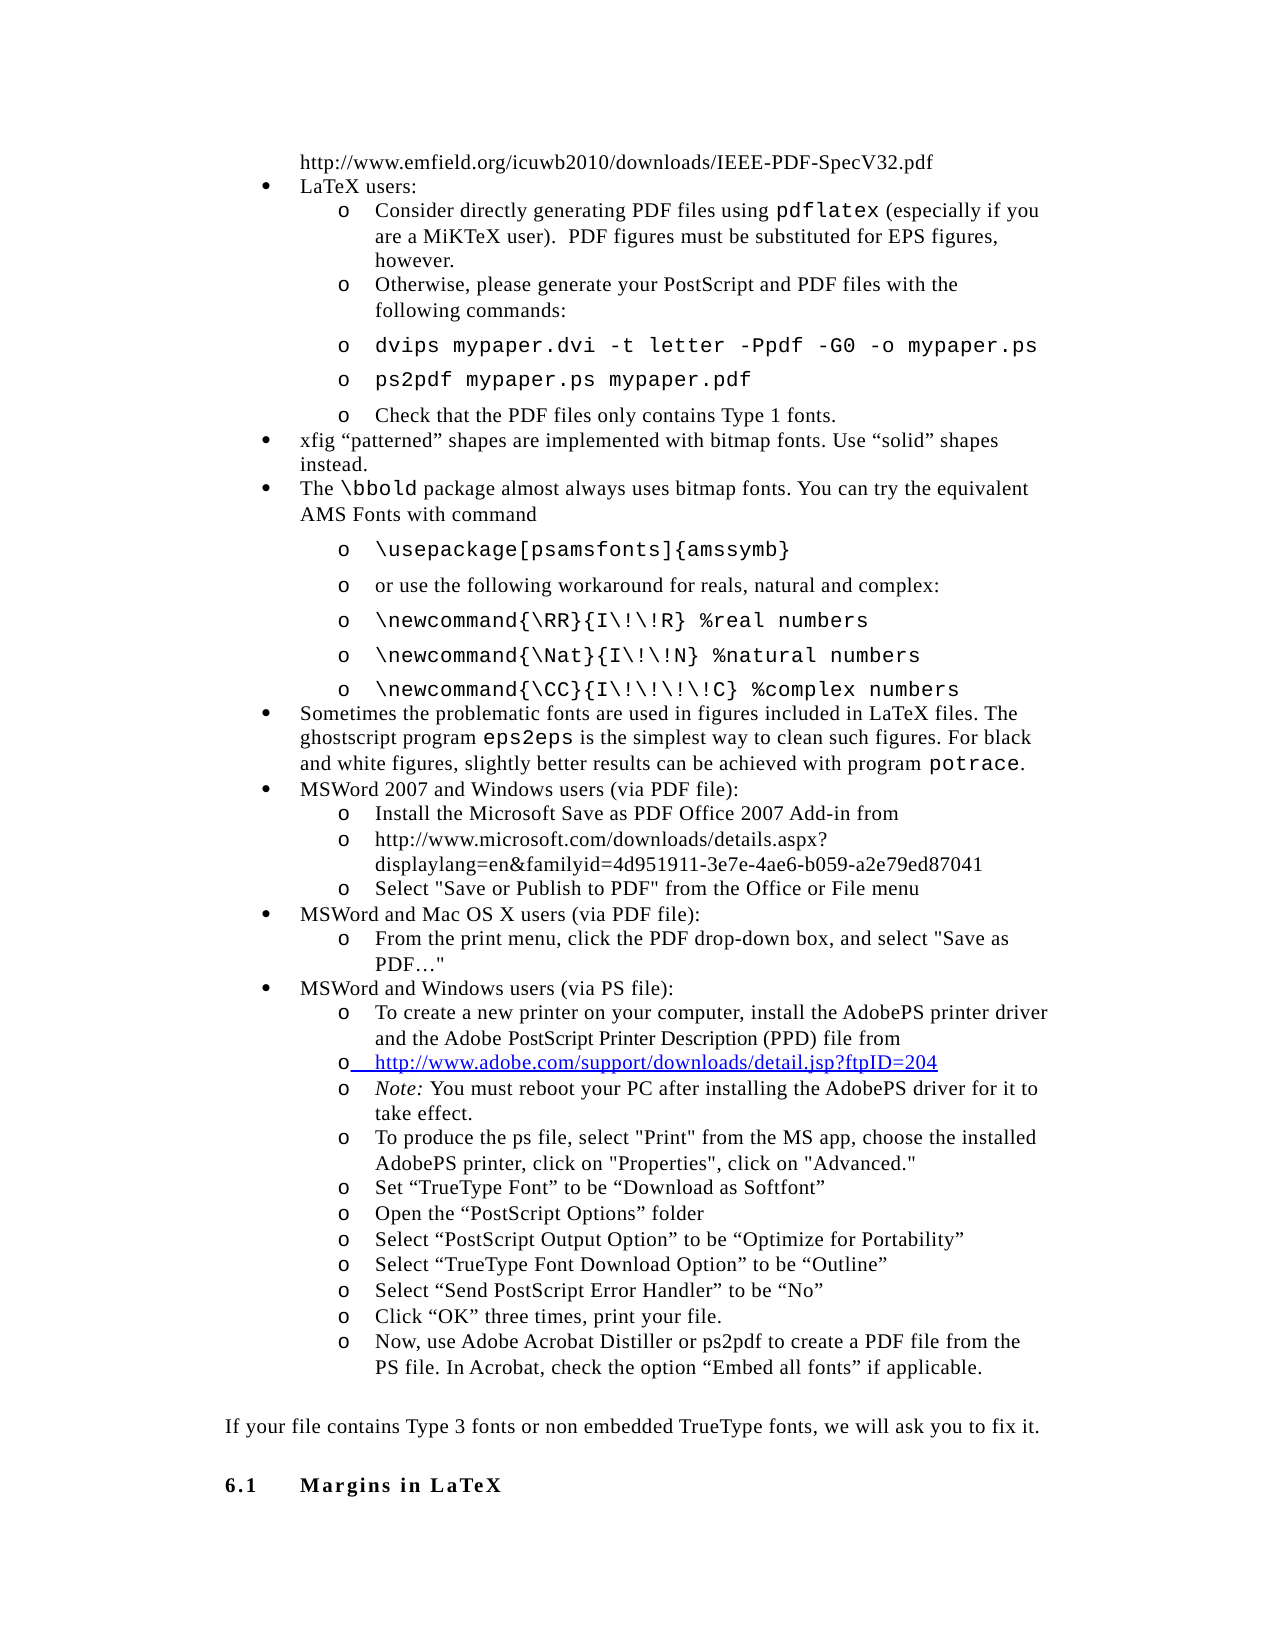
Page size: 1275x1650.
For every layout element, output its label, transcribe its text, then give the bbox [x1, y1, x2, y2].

list Open the “PostScript Options” folder [337, 1201, 1050, 1226]
list MSWord 2007 and Windows users (via PDF file): [262, 777, 1050, 801]
list Select "Save or Publish to PDF" from the Office or File menu [337, 876, 1050, 902]
list Sometimes the problematic fonts are used in figures included in LaTeX files. The ghostscript program eps2eps is the simplest way to clean such figures. For black and white figures, slightly better results can be achieved with program potrace. [262, 701, 1050, 777]
list From the print menu, click the PDF drop-down box, and select "Save as PDF…" [337, 926, 1050, 976]
list To create a new printer on your computer, install the AdobePS printer driver and the Adobe PostScript Printer Description (PPD) file from [337, 1000, 1050, 1050]
list http://www.adobe.com/support/downloads/detail.jsp?ftpID=204 [337, 1050, 1050, 1075]
list \usepackage[psamsfonts]{amssymb} [337, 538, 1050, 560]
list Now, use Adobe Acrobat Distiller or ps2pdf to create a PDF file from the PS file. In Acrobat, check the option “Embed all fonts” if applicable. [337, 1329, 1050, 1379]
list Otherwise, please generate your PostScript and PDF files with the following commands: [337, 272, 1050, 322]
list xfig “patterned” shapes are implemented with bitmap fonts. Use “solid” shapes instead. [262, 428, 1050, 476]
list LaTeX users: [262, 174, 1050, 198]
list Click “OK” three times, print your file. [337, 1304, 1050, 1329]
text If your file contains Type 3 fonts or non embedded TrueType fonts, we will ask you to fix it. [225, 1416, 1050, 1438]
list or use the following workaround for reals, natural and complex: [337, 573, 1050, 597]
list The \bbold package almost always uses bitmap fonts. You can try the equivalent AMS Fonts with command [262, 476, 1050, 526]
list dvips mypaper.dvi -t letter -Ppdf -G0 -o mypaper.ps [337, 334, 1050, 356]
list Set “TrueType Font” to be “Download as Softfont” [337, 1175, 1050, 1201]
list Install the Microsoft Save as PDF Office 2007 Add-in from [337, 801, 1050, 826]
list Select “PostScript Output Option” to be “Optimize for Portability” [337, 1226, 1050, 1252]
list \newcommand{\CC}{I\!\!\!\!C} %complex numbers [337, 679, 1050, 701]
list MSWord and Mac OS X users (via PDF file): [262, 902, 1050, 926]
list ps2pdf mypaper.ps mypaper.pdf [337, 369, 1050, 391]
list To produce the ps file, select "Print" from the MS app, choose the installed AdobePS printer, click on "Properties", click on "Advanced." [337, 1125, 1050, 1175]
list \newcommand{\RR}{I\!\!R} %real numbers [337, 609, 1050, 632]
list MSWord and Windows users (via PS file): [262, 976, 1050, 1000]
list Select “Send PostScript Error Handler” to be “No” [337, 1278, 1050, 1304]
list http://www.microsoft.com/downloads/details.aspx?displaylang=en&familyid=4d951911-3e7e-4ae6-b059-a2e79ed87041 [337, 826, 1050, 876]
list \newcommand{\Nat}{I\!\!N} %natural numbers [337, 644, 1050, 666]
list Check that the PDF files only contains Type 1 fonts. [337, 404, 1050, 428]
list Note: You must reboot your PC after installing the AdobePS driver for it to take effect. [337, 1075, 1050, 1125]
list Select “TrueType Font Download Option” to be “Outline” [337, 1252, 1050, 1278]
text 6.1 Margins in LaTeX [225, 1473, 1050, 1497]
